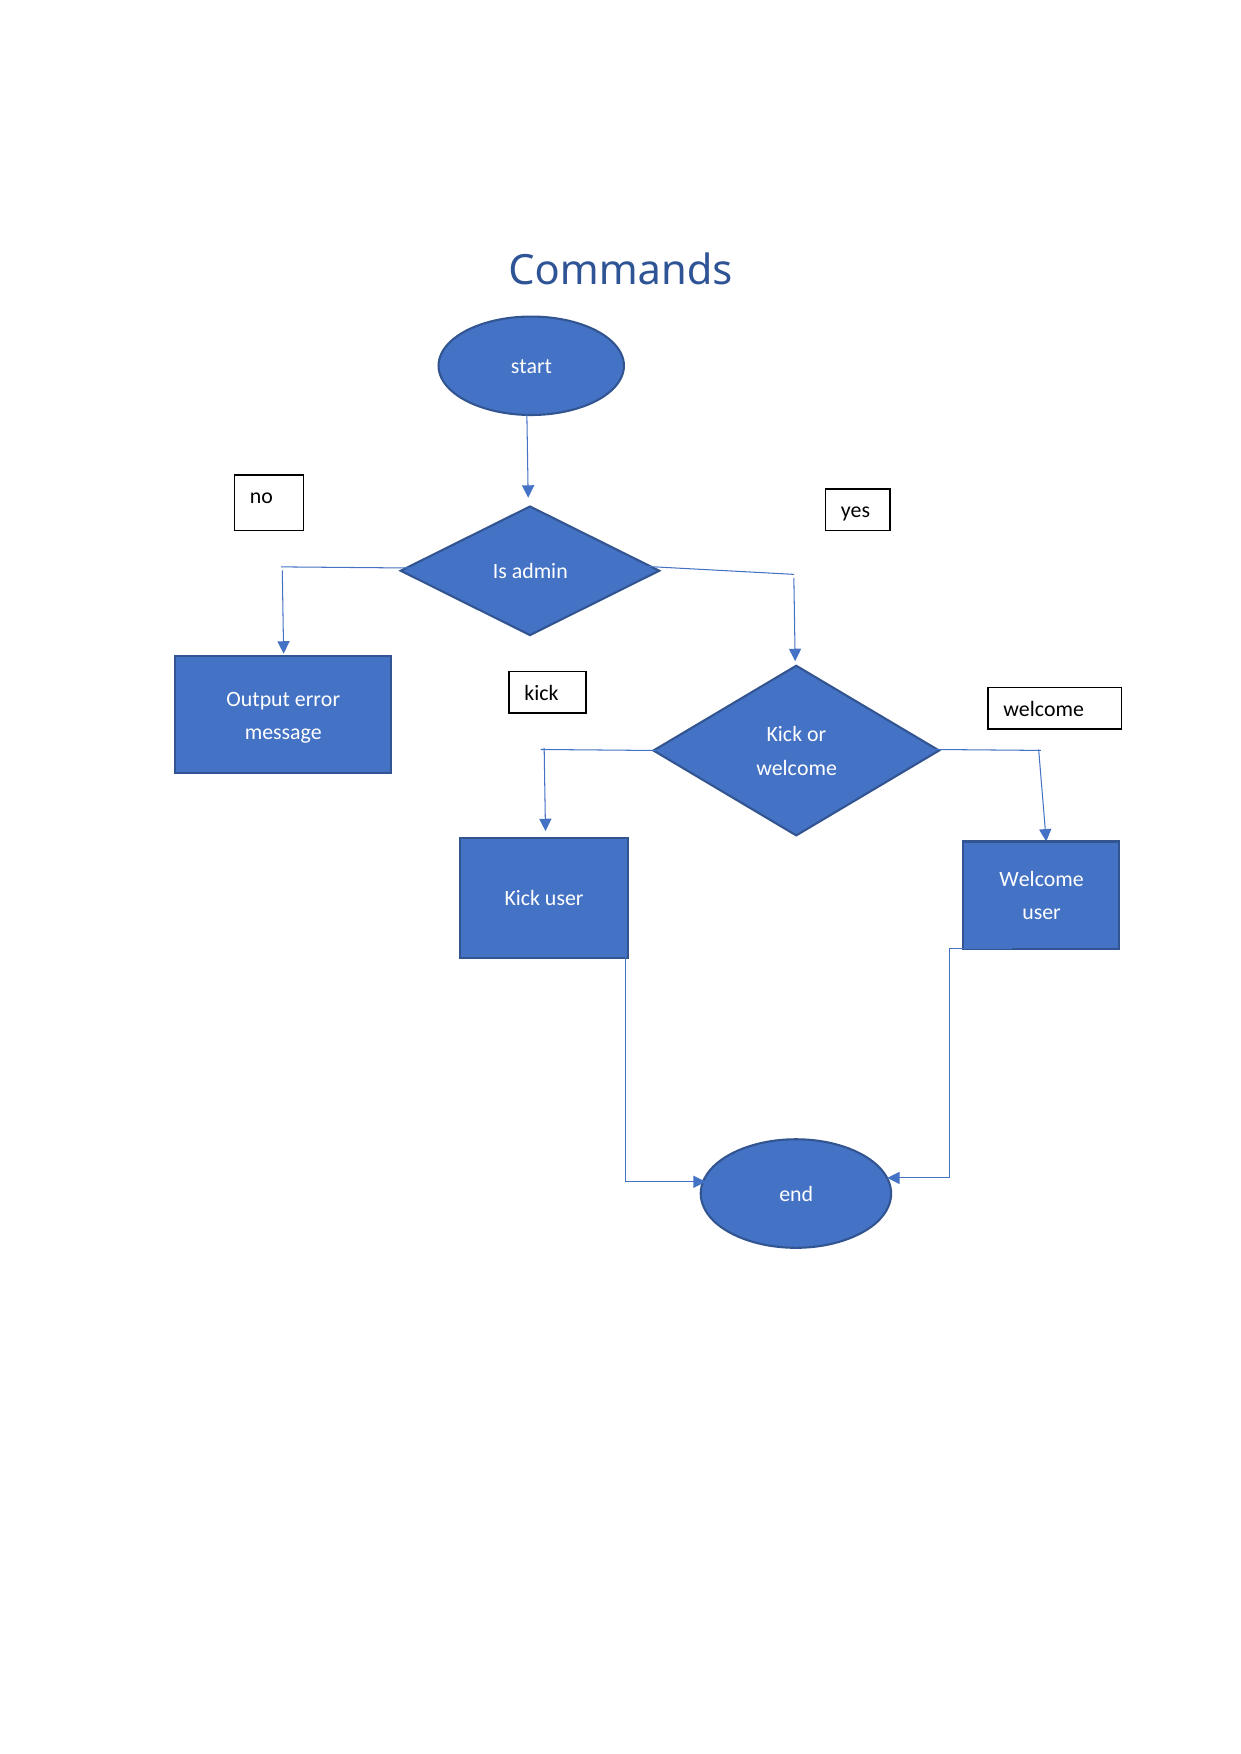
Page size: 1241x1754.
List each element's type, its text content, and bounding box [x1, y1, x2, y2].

subtitle Commands [150, 240, 1090, 297]
